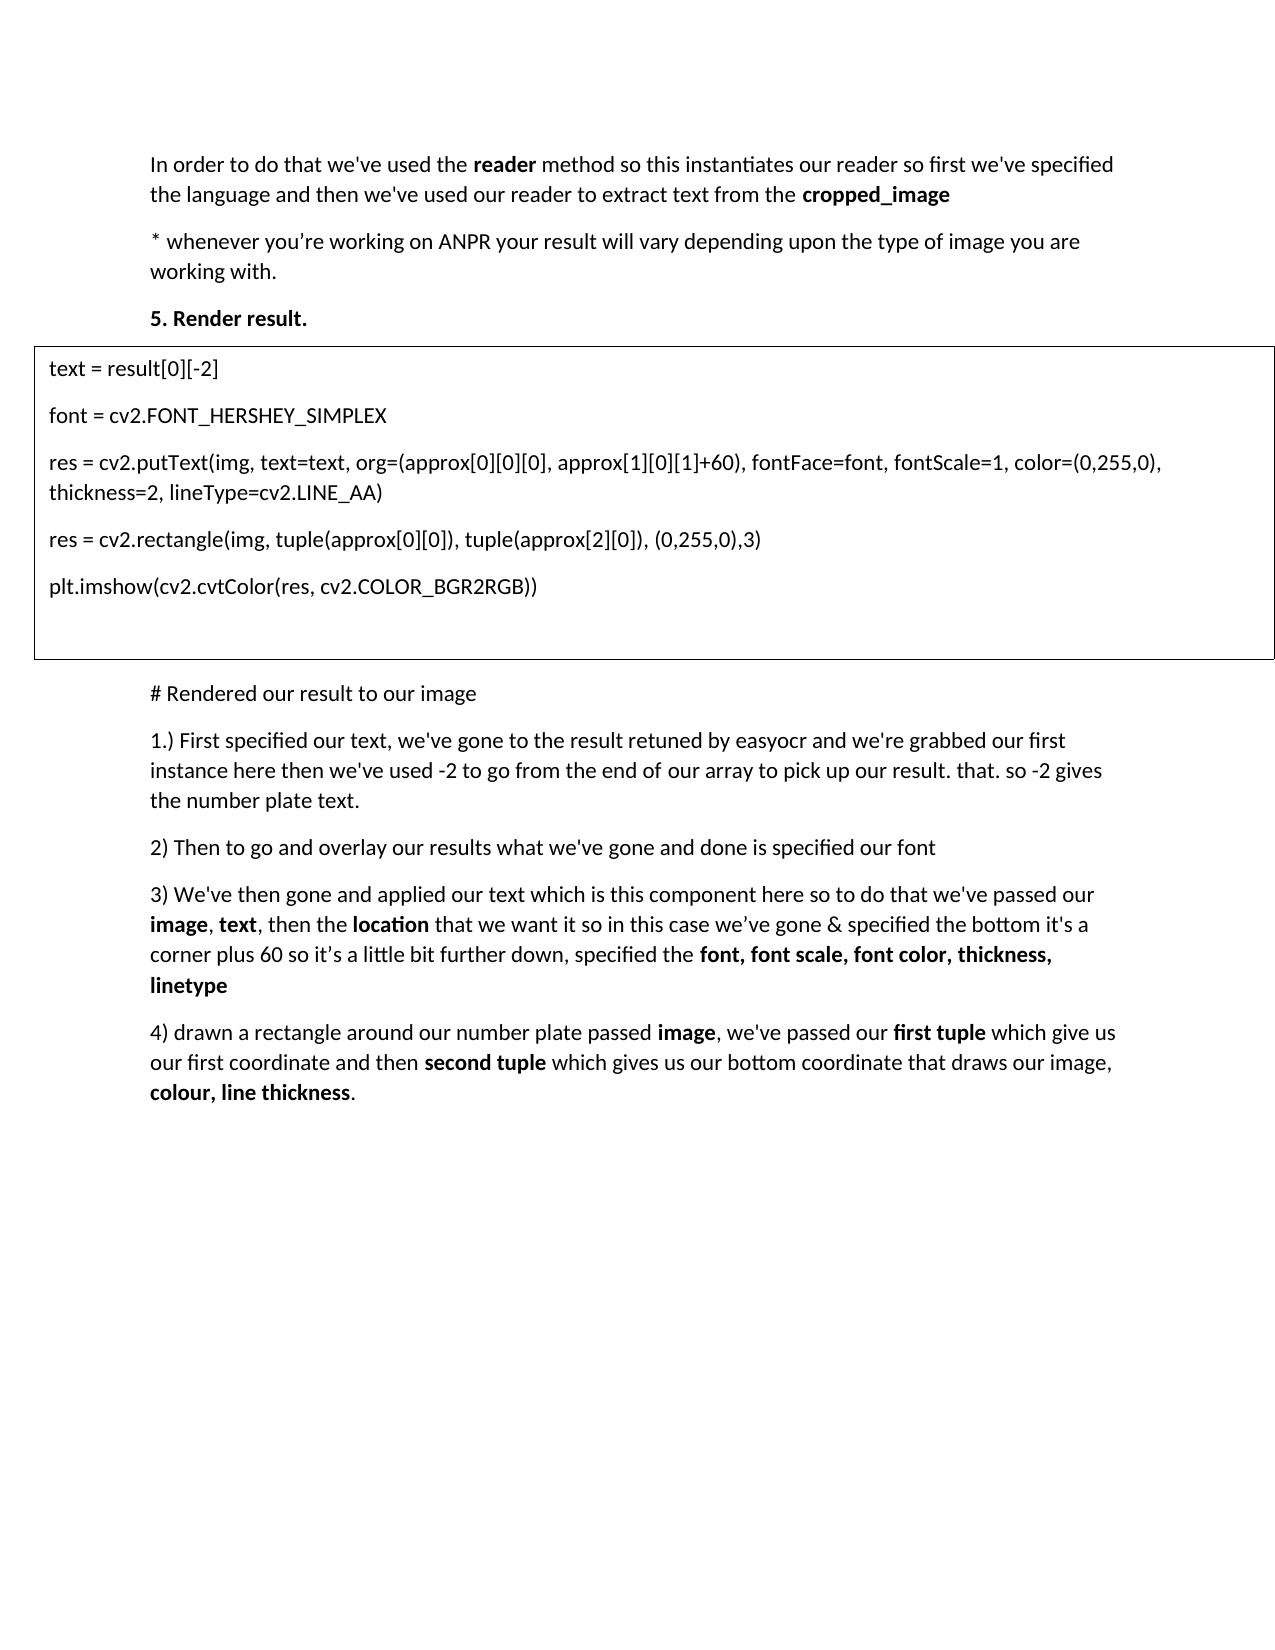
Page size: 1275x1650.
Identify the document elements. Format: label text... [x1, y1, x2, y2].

text In order to do that we've used the reader method so this instantiates our reader so first we've specified the language and then we've used our reader to extract text from the cropped_image [150, 150, 1125, 208]
text 2) Then to go and overlay our results what we've gone and done is specified our font [150, 833, 1125, 861]
text 3) We've then gone and applied our text which is this component here so to do that we've passed our image, text, then the location that we want it so in this case we’ve gone & specified the bottom it's a corner plus 60 so it’s a little bit further down, specified the font, font scale, font color, thickness, linetype [150, 880, 1125, 999]
text * whenever you’re working on ANPR your result will vary depending upon the type of image you are working with. [150, 227, 1125, 285]
text # Rendered our result to our image [150, 679, 1125, 707]
text 4) drawn а rectangle around our number plate passed image, we've passed our first tuple which give us our first coordinate and then second tuple which gives us our bottom coordinate that draws our image, colour, line thickness. [150, 1018, 1125, 1106]
text 5. Render result. [150, 304, 1125, 332]
text 1.) First specified our text, we've gone to the result retuned by easyocr and we're grabbed our first instance here then we've used -2 to go from the end of our array to pick up our result. that. so -2 gives the number plate text. [150, 726, 1125, 814]
